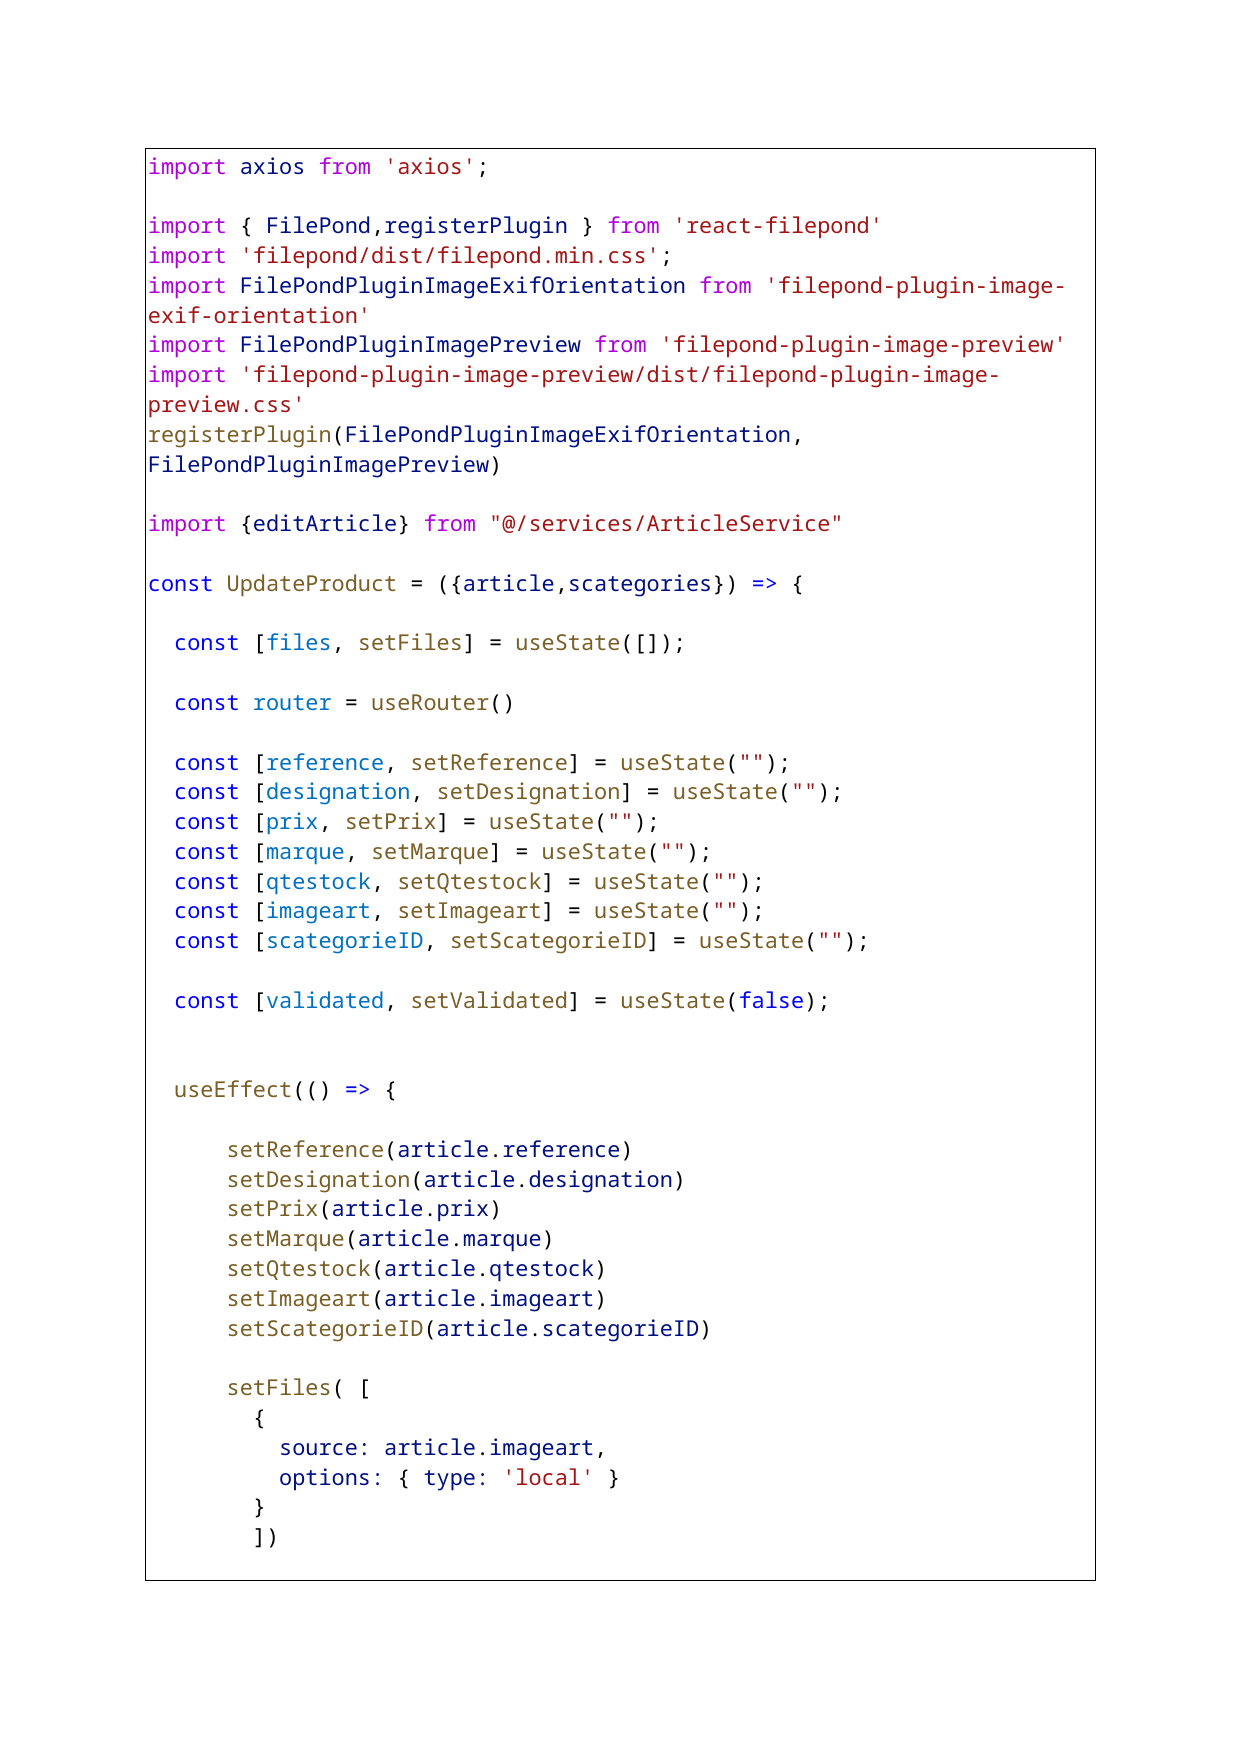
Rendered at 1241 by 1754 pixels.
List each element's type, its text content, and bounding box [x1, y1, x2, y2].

text options: { type: 'local' } [148, 1462, 1093, 1491]
text const [prix, setPrix] = useState(""); [148, 806, 1093, 836]
text setFiles( [ [148, 1372, 1093, 1402]
text import 'filepond-plugin-image-preview/dist/filepond-plugin-image-preview.css' [148, 359, 1093, 419]
text const UpdateProduct = ({article,scategories}) => { [148, 568, 1093, 598]
text setDesignation(article.designation) [148, 1164, 1093, 1193]
text useEffect(() => { [148, 1074, 1093, 1104]
text const [files, setFiles] = useState([]); [148, 627, 1093, 657]
text ]) [148, 1521, 1093, 1551]
text const [designation, setDesignation] = useState(""); [148, 776, 1093, 806]
text setPrix(article.prix) [148, 1193, 1093, 1223]
text const router = useRouter() [148, 687, 1093, 717]
text setReference(article.reference) [148, 1134, 1093, 1164]
text const [validated, setValidated] = useState(false); [148, 985, 1093, 1015]
text setMarque(article.marque) [148, 1223, 1093, 1253]
text } [148, 1491, 1093, 1521]
text import {editArticle} from "@/services/ArticleService" [148, 508, 1093, 538]
text registerPlugin(FilePondPluginImageExifOrientation, FilePondPluginImagePreview) [148, 419, 1093, 478]
text setQtestock(article.qtestock) [148, 1253, 1093, 1283]
text { [148, 1402, 1093, 1432]
text const [scategorieID, setScategorieID] = useState(""); [148, 925, 1093, 955]
text import axios from 'axios'; [146, 149, 1095, 181]
text const [marque, setMarque] = useState(""); [148, 836, 1093, 866]
text source: article.imageart, [148, 1432, 1093, 1462]
text const [qtestock, setQtestock] = useState(""); [148, 866, 1093, 896]
text import 'filepond/dist/filepond.min.css'; [148, 240, 1093, 270]
text import FilePondPluginImagePreview from 'filepond-plugin-image-preview' [148, 329, 1093, 359]
text const [imageart, setImageart] = useState(""); [148, 896, 1093, 925]
text setImageart(article.imageart) [148, 1283, 1093, 1313]
text import FilePondPluginImageExifOrientation from 'filepond-plugin-image-exif-orientation' [148, 270, 1093, 329]
text const [reference, setReference] = useState(""); [148, 747, 1093, 776]
text import { FilePond,registerPlugin } from 'react-filepond' [148, 210, 1093, 240]
text setScategorieID(article.scategorieID) [148, 1313, 1093, 1342]
